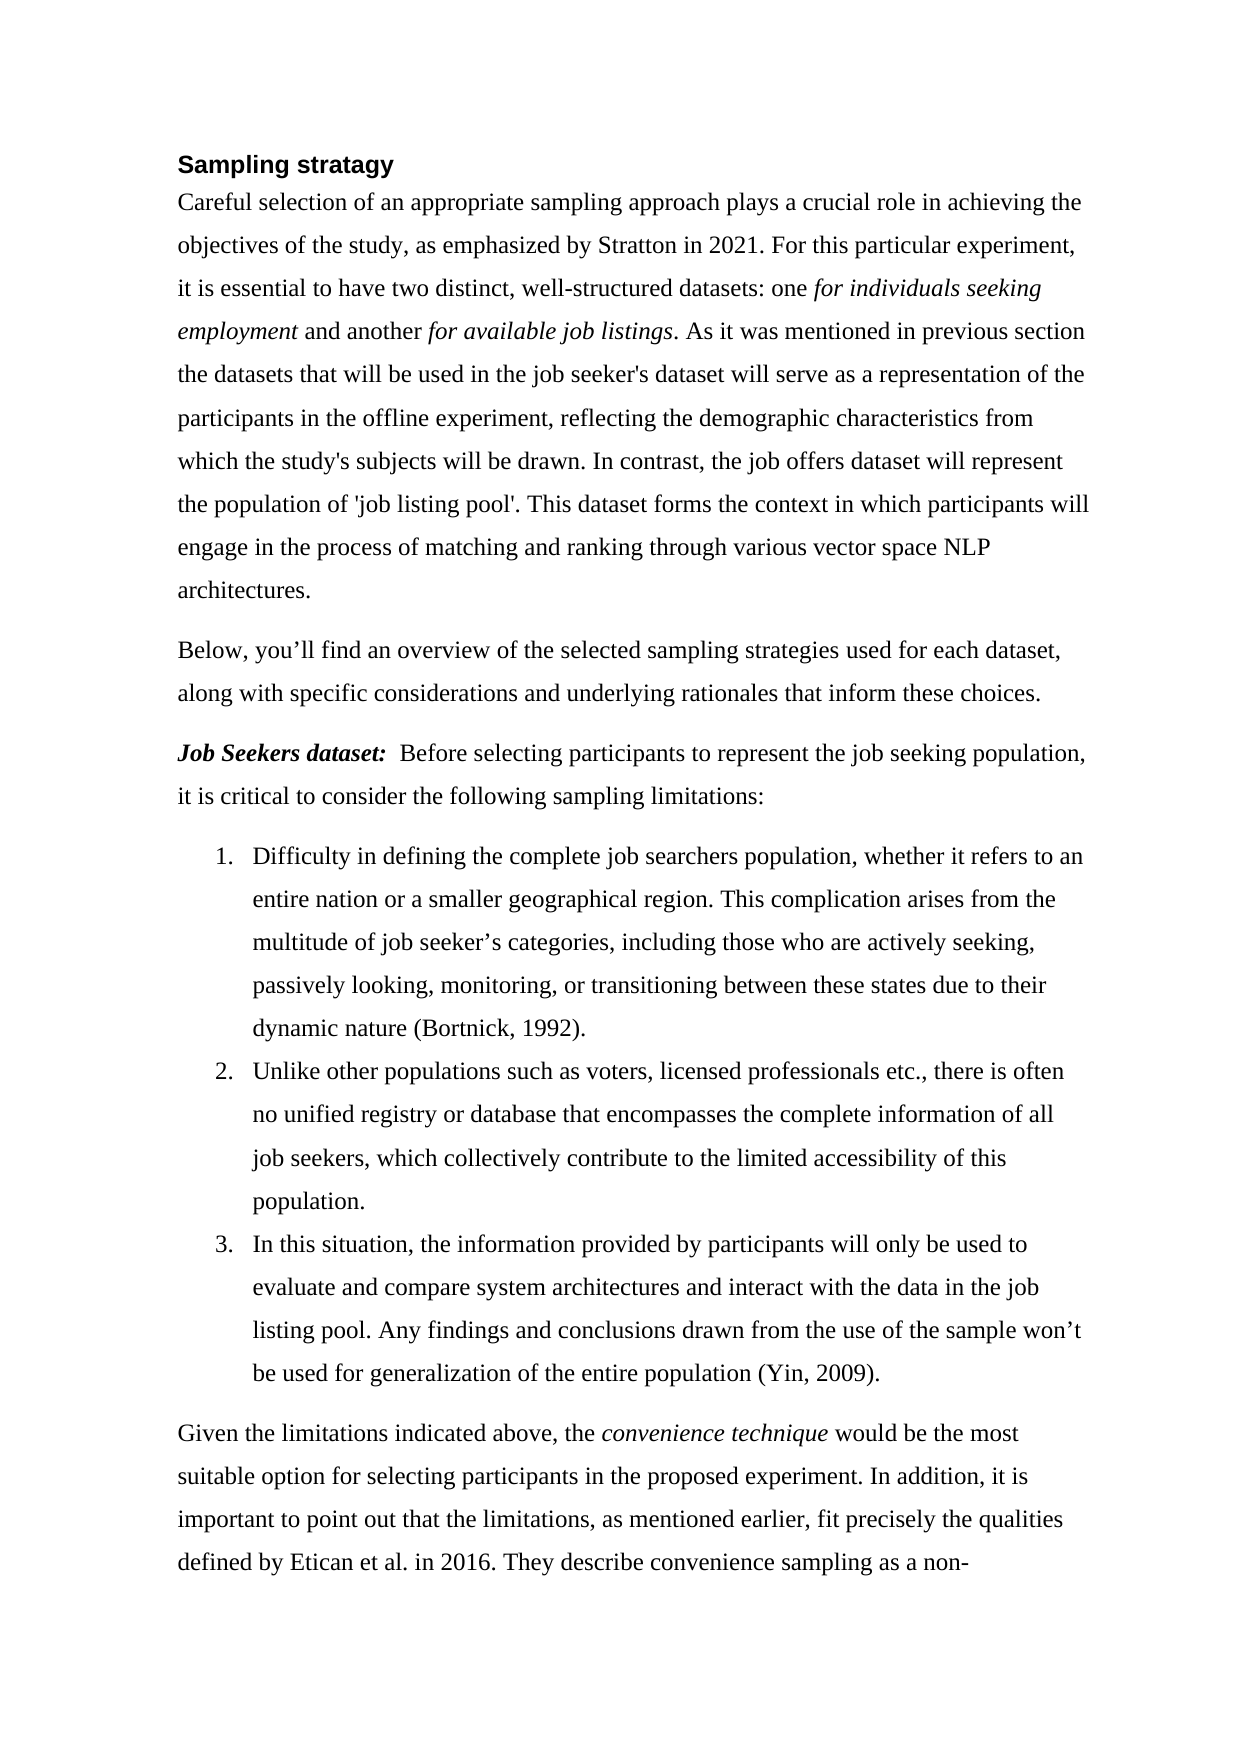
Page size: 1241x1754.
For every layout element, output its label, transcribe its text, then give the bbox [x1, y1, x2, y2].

text Job Seekers dataset: Before selecting participants to represent the job seeking population, it is critical to consider the following sampling limitations: [177, 738, 1090, 810]
list In this situation, the information provided by participants will only be used to evaluate and compare system architectures and interact with the data in the job listing pool. Any findings and conclusions drawn from the use of the sample won’t be used for generalization of the entire population (Yin, 2009). [215, 1229, 1090, 1387]
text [177, 1418, 1090, 1576]
text Below, you’ll find an overview of the selected sampling strategies used for each dataset, along with specific considerations and underlying rationales that inform these choices. [177, 635, 1090, 707]
subtitle Sampling stratagy [177, 150, 1090, 179]
list Difficulty in defining the complete job searchers population, whether it refers to an entire nation or a smaller geographical region. This complication arises from the multitude of job seeker’s categories, including those who are actively seeking, passively looking, monitoring, or transitioning between these states due to their dynamic nature (Bortnick, 1992). [215, 841, 1090, 1042]
text Careful selection of an appropriate sampling approach plays a crucial role in achieving the objectives of the study, as emphasized by Stratton in 2021. For this particular experiment, it is essential to have two distinct, well-structured datasets: one for individuals seeking employment and another for available job listings. As it was mentioned in previous section the datasets that will be used in the job seeker's dataset will serve as a representation of the participants in the offline experiment, reflecting the demographic characteristics from which the study's subjects will be drawn. In contrast, the job offers dataset will represent the population of 'job listing pool'. This dataset forms the context in which participants will engage in the process of matching and ranking through various vector space NLP architectures. [177, 187, 1090, 604]
list Unlike other populations such as voters, licensed professionals etc., there is often no unified registry or database that encompasses the complete information of all job seekers, which collectively contribute to the limited accessibility of this population. [215, 1056, 1090, 1214]
